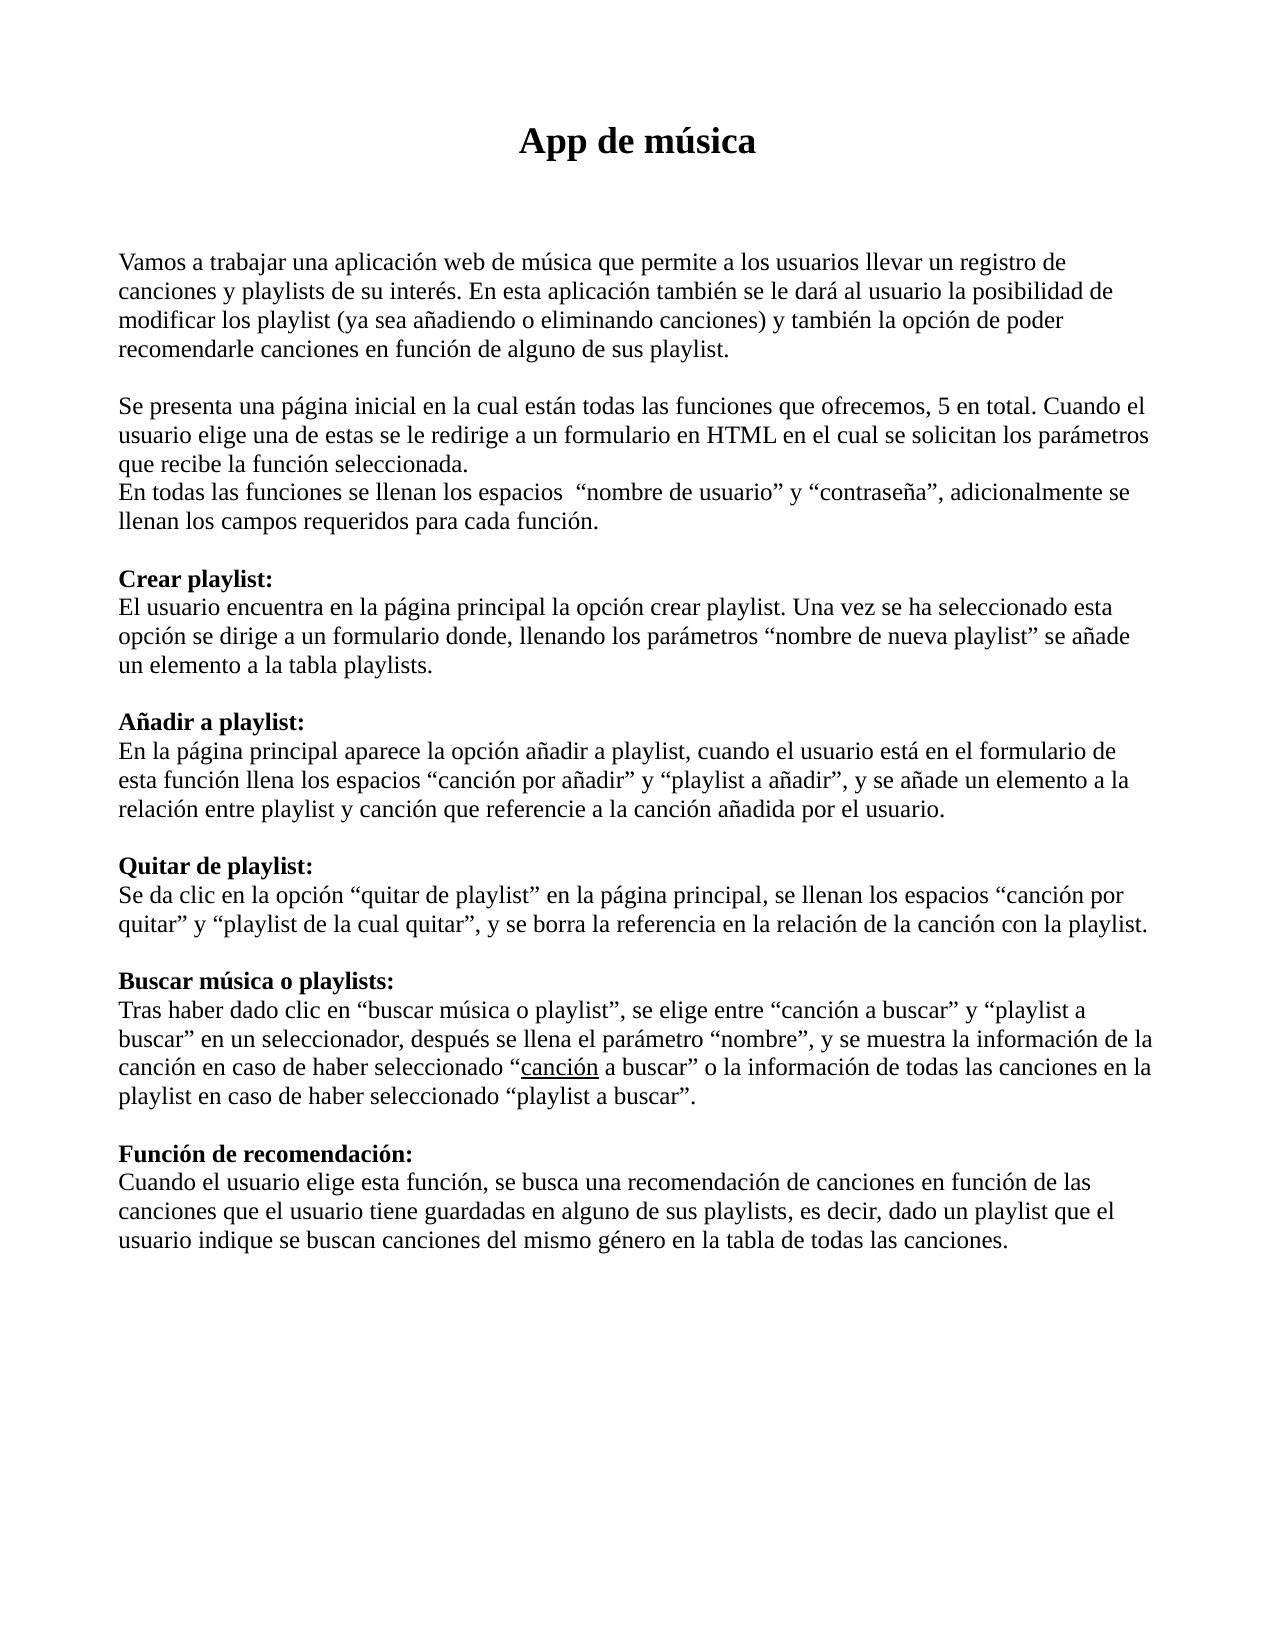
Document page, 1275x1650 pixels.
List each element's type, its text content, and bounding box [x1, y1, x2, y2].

text Función de recomendación: [118, 1139, 1157, 1167]
text Crear playlist: [118, 564, 1157, 592]
text Quitar de playlist: [118, 851, 1157, 880]
text Vamos a trabajar una aplicación web de música que permite a los usuarios llevar un registro de canciones y playlists de su interés. En esta aplicación también se le dará al usuario la posibilidad de modificar los playlist (ya sea añadiendo o eliminando canciones) y también la opción de poder recomendarle canciones en función de alguno de sus playlist. [118, 247, 1157, 362]
text En la página principal aparece la opción añadir a playlist, cuando el usuario está en el formulario de esta función llena los espacios “canción por añadir” y “playlist a añadir”, y se añade un elemento a la relación entre playlist y canción que referencie a la canción añadida por el usuario. [118, 736, 1157, 822]
text Se da clic en la opción “quitar de playlist” en la página principal, se llenan los espacios “canción por quitar” y “playlist de la cual quitar”, y se borra la referencia en la relación de la canción con la playlist. [118, 880, 1157, 937]
text Buscar música o playlists: [118, 966, 1157, 995]
text Cuando el usuario elige esta función, se busca una recomendación de canciones en función de las canciones que el usuario tiene guardadas en alguno de sus playlists, es decir, dado un playlist que el usuario indique se buscan canciones del mismo género en la tabla de todas las canciones. [118, 1167, 1157, 1254]
text Se presenta una página inicial en la cual están todas las funciones que ofrecemos, 5 en total. Cuando el usuario elige una de estas se le redirige a un formulario en HTML en el cual se solicitan los parámetros que recibe la función seleccionada. [118, 391, 1157, 477]
text En todas las funciones se llenan los espacios “nombre de usuario” y “contraseña”, adicionalmente se llenan los campos requeridos para cada función. [118, 477, 1157, 535]
text El usuario encuentra en la página principal la opción crear playlist. Una vez se ha seleccionado esta opción se dirige a un formulario donde, llenando los parámetros “nombre de nueva playlist” se añade un elemento a la tabla playlists. [118, 592, 1157, 679]
text App de música [118, 118, 1157, 161]
text Añadir a playlist: [118, 707, 1157, 736]
text Tras haber dado clic en “buscar música o playlist”, se elige entre “canción a buscar” y “playlist a buscar” en un seleccionador, después se llena el parámetro “nombre”, y se muestra la información de la canción en caso de haber seleccionado “canción a buscar” o la información de todas las canciones en la playlist en caso de haber seleccionado “playlist a buscar”. [118, 995, 1157, 1110]
